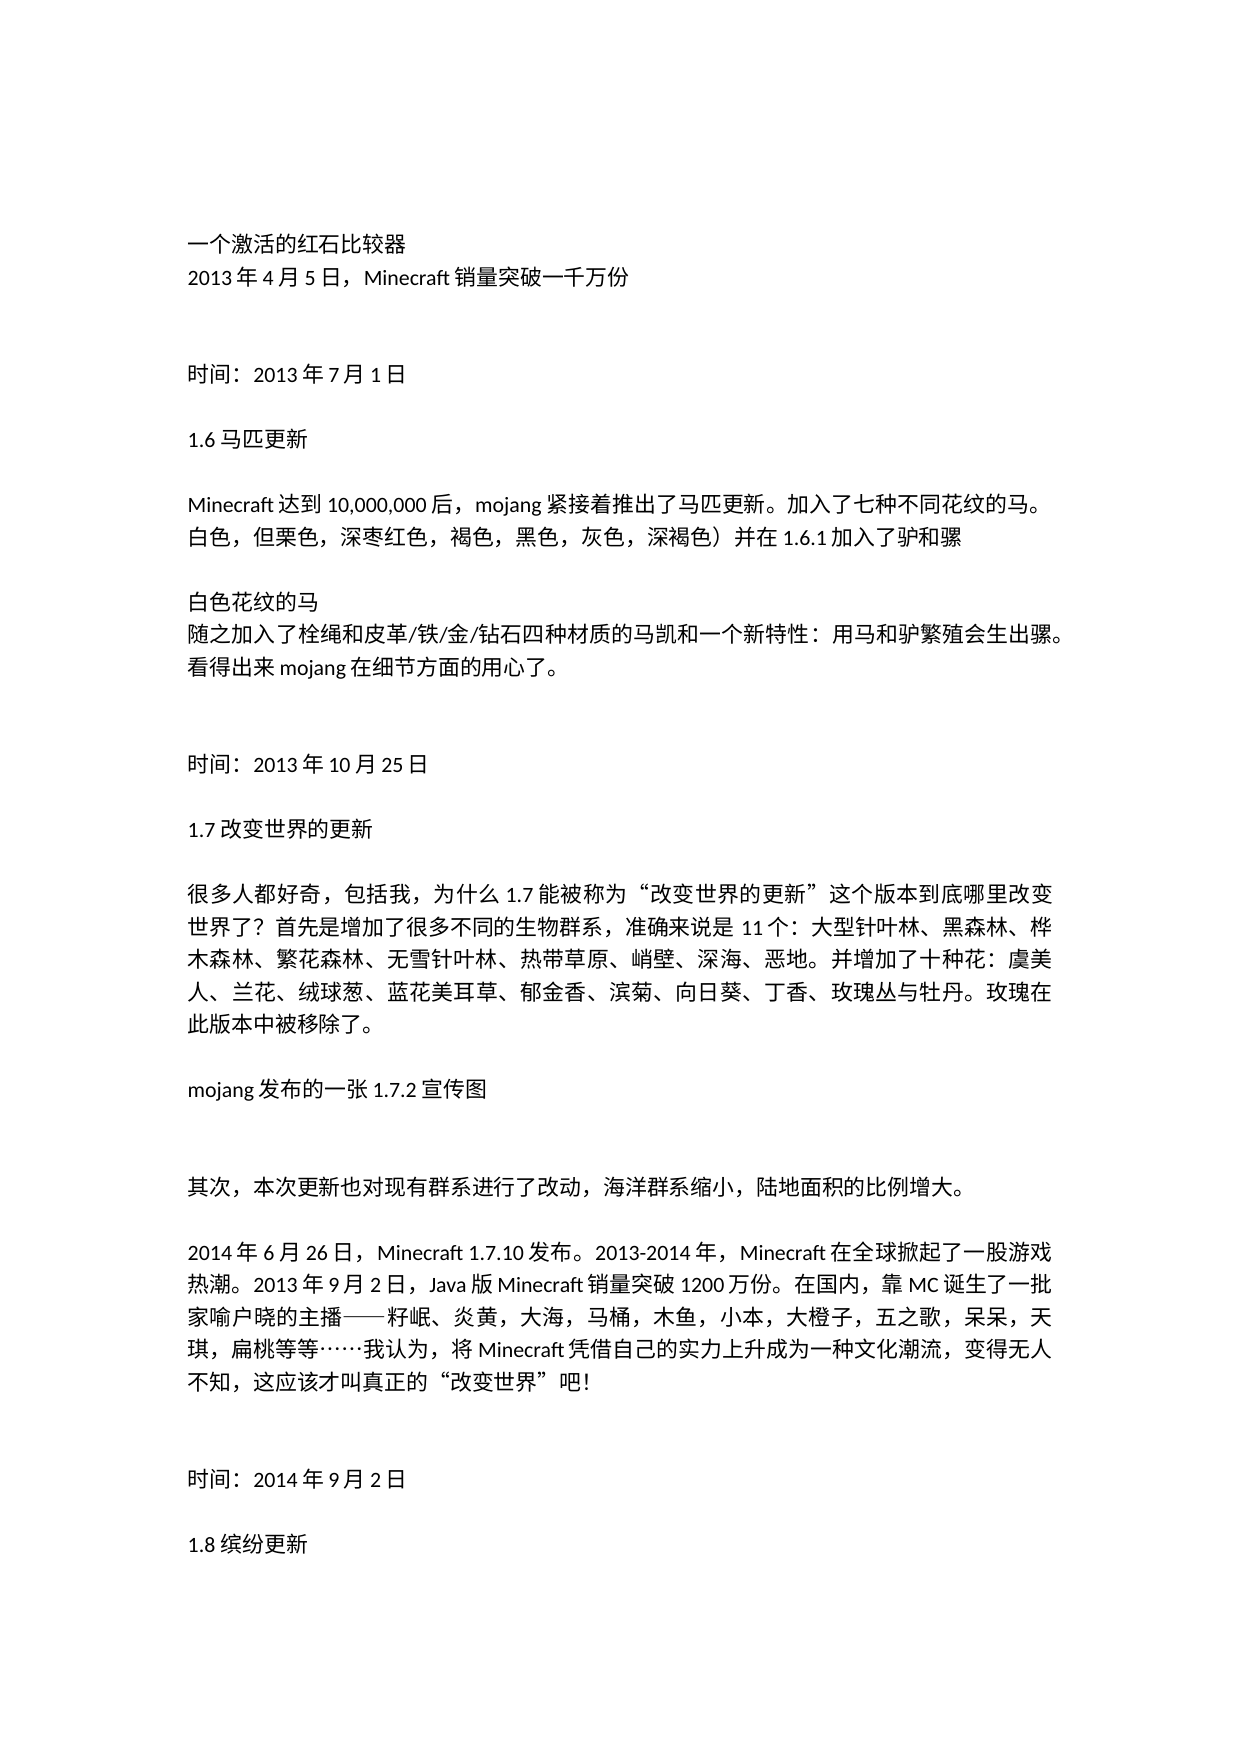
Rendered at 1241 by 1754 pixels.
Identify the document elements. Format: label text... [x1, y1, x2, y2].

text 1.8 缤纷更新 [187, 1527, 1053, 1559]
text 白色花纹的马 [187, 584, 1053, 617]
text 其次，本次更新也对现有群系进行了改动，海洋群系缩小，陆地面积的比例增大。 [187, 1169, 1053, 1202]
text 一个激活的红石比较器 [187, 227, 1053, 259]
text 时间：2013年7月1日 [187, 357, 1053, 389]
text 随之加入了栓绳和皮革/铁/金/钻石四种材质的马凯和一个新特性：用马和驴繁殖会生出骡。看得出来mojang在细节方面的用心了。 [187, 617, 1053, 682]
text mojang发布的一张1.7.2宣传图 [187, 1072, 1053, 1104]
text 2013年4月5日，Minecraft销量突破一千万份 [187, 259, 1053, 292]
text 时间：2014年9月2日 [187, 1462, 1053, 1494]
text 1.6 马匹更新 [187, 422, 1053, 454]
text Minecraft达到10,000,000后，mojang紧接着推出了马匹更新。加入了七种不同花纹的马。白色，但栗色，深枣红色，褐色，黑色，灰色，深褐色）并在1.6.1加入了驴和骡 [187, 487, 1053, 552]
text 时间：2013年10月25日 [187, 747, 1053, 779]
text 2014年6月26日，Minecraft 1.7.10发布。2013-2014年，Minecraft在全球掀起了一股游戏热潮。2013年9月2日，Java版Minecraft销量突破1200万份。在国内，靠MC诞生了一批家喻户晓的主播——籽岷、炎黄，大海，马桶，木鱼，小本，大橙子，五之歌，呆呆，天琪，扁桃等等……我认为，将Minecraft凭借自己的实力上升成为一种文化潮流，变得无人不知，这应该才叫真正的“改变世界”吧！ [187, 1234, 1053, 1397]
text 1.7 改变世界的更新 [187, 812, 1053, 844]
text 很多人都好奇，包括我，为什么1.7能被称为“改变世界的更新”这个版本到底哪里改变世界了？首先是增加了很多不同的生物群系，准确来说是11个：大型针叶林、黑森林、桦木森林、繁花森林、无雪针叶林、热带草原、峭壁、深海、恶地。并增加了十种花：虞美人、兰花、绒球葱、蓝花美耳草、郁金香、滨菊、向日葵、丁香、玫瑰丛与牡丹。玫瑰在此版本中被移除了。 [187, 877, 1053, 1039]
